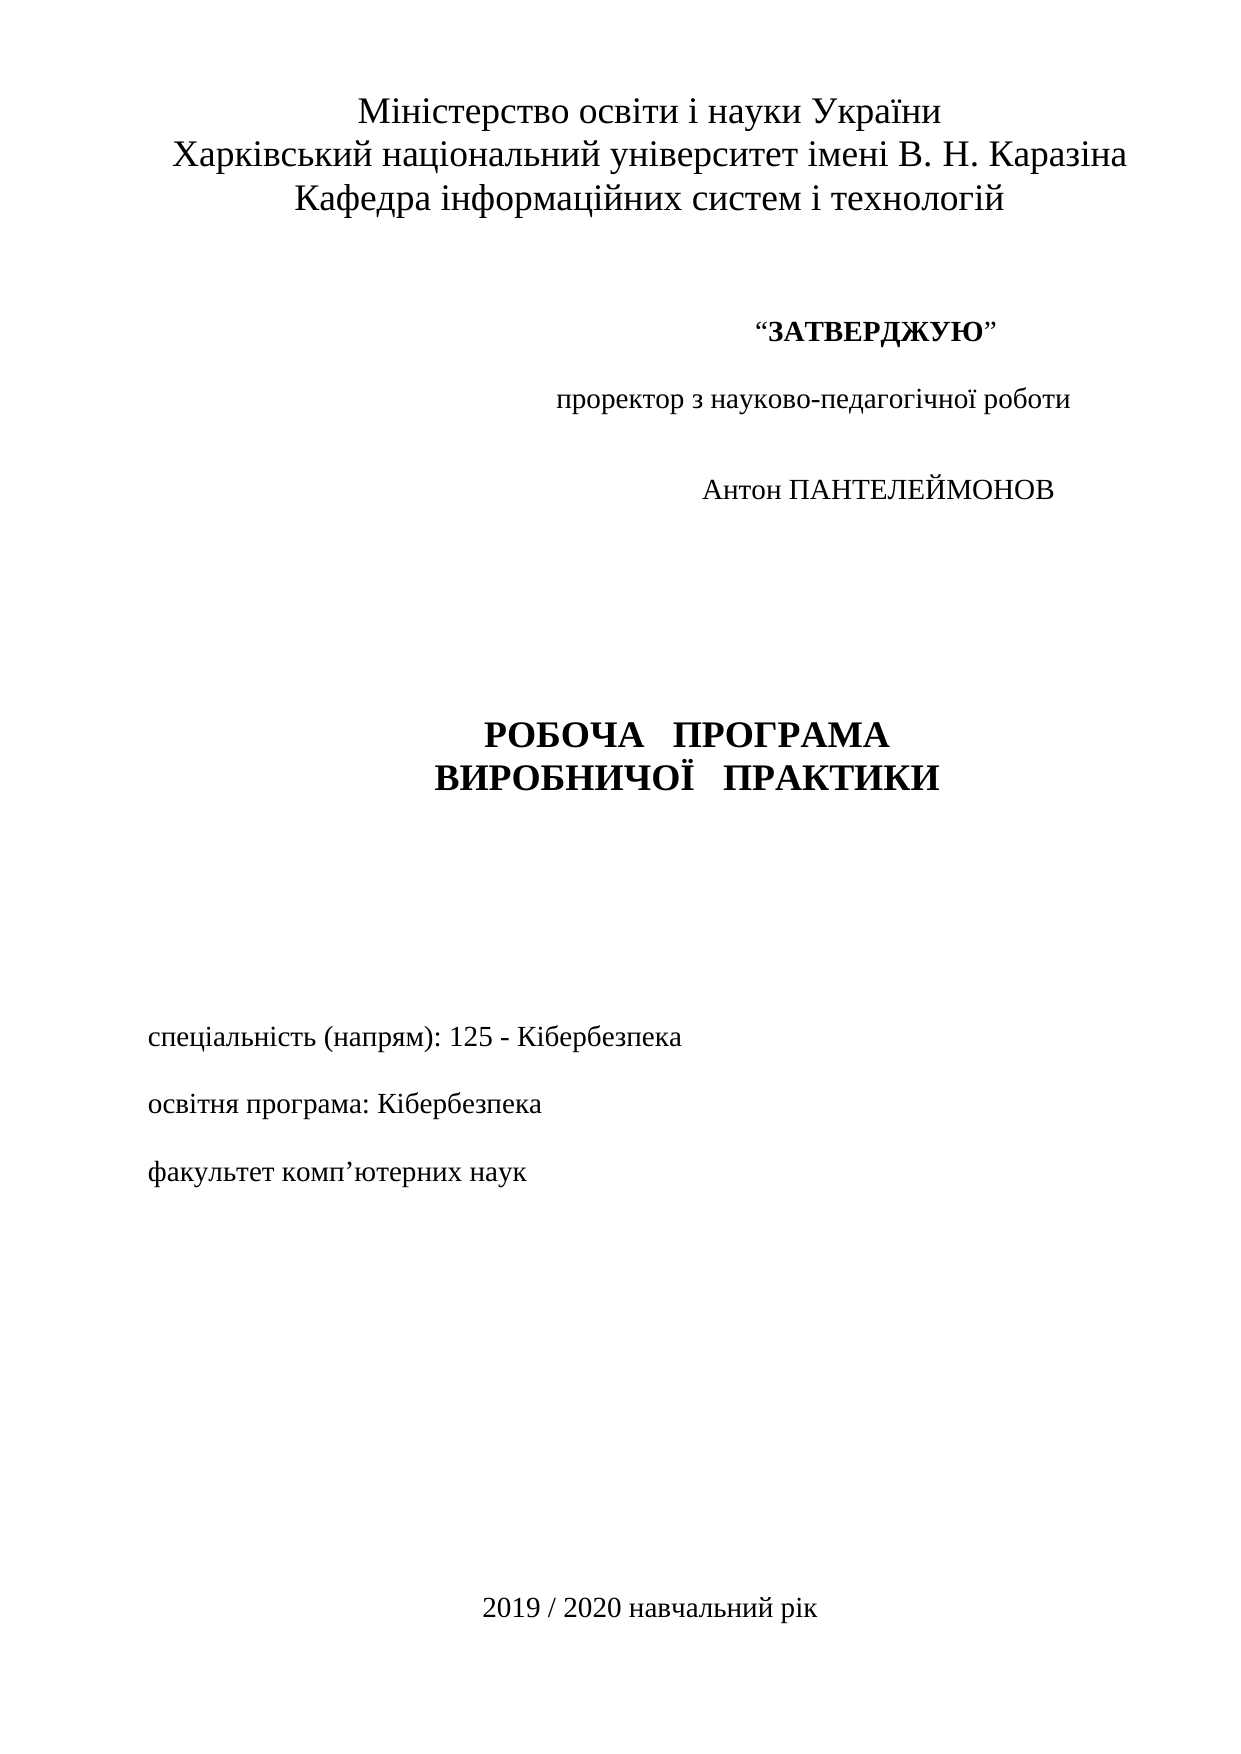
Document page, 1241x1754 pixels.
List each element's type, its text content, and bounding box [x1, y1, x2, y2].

text Міністерство освіти і науки України [148, 89, 1152, 132]
text Кафедра інформаційних систем і технологій [148, 175, 1152, 218]
list ВИРОБНИЧОЇ ПРАКТИКИ [148, 756, 1152, 799]
text проректор з науково-педагогічної роботи [148, 381, 1152, 415]
text факультет комп’ютерних наук [148, 1154, 1152, 1187]
text 2019 / 2020 навчальний рік [148, 1590, 1152, 1623]
text освітня програма: Кібербезпека [148, 1087, 1152, 1120]
text Харківський національний університет імені В. Н. Каразіна [148, 132, 1152, 175]
text Антон ПАНТЕЛЕЙМОНОВ [523, 472, 1152, 506]
list РОБОЧА ПРОГРАМА [148, 713, 1152, 756]
text спеціальність (напрям): 125 - Кібербезпека [148, 1019, 1152, 1053]
text “ЗАТВЕРДЖУЮ” [148, 314, 1152, 348]
